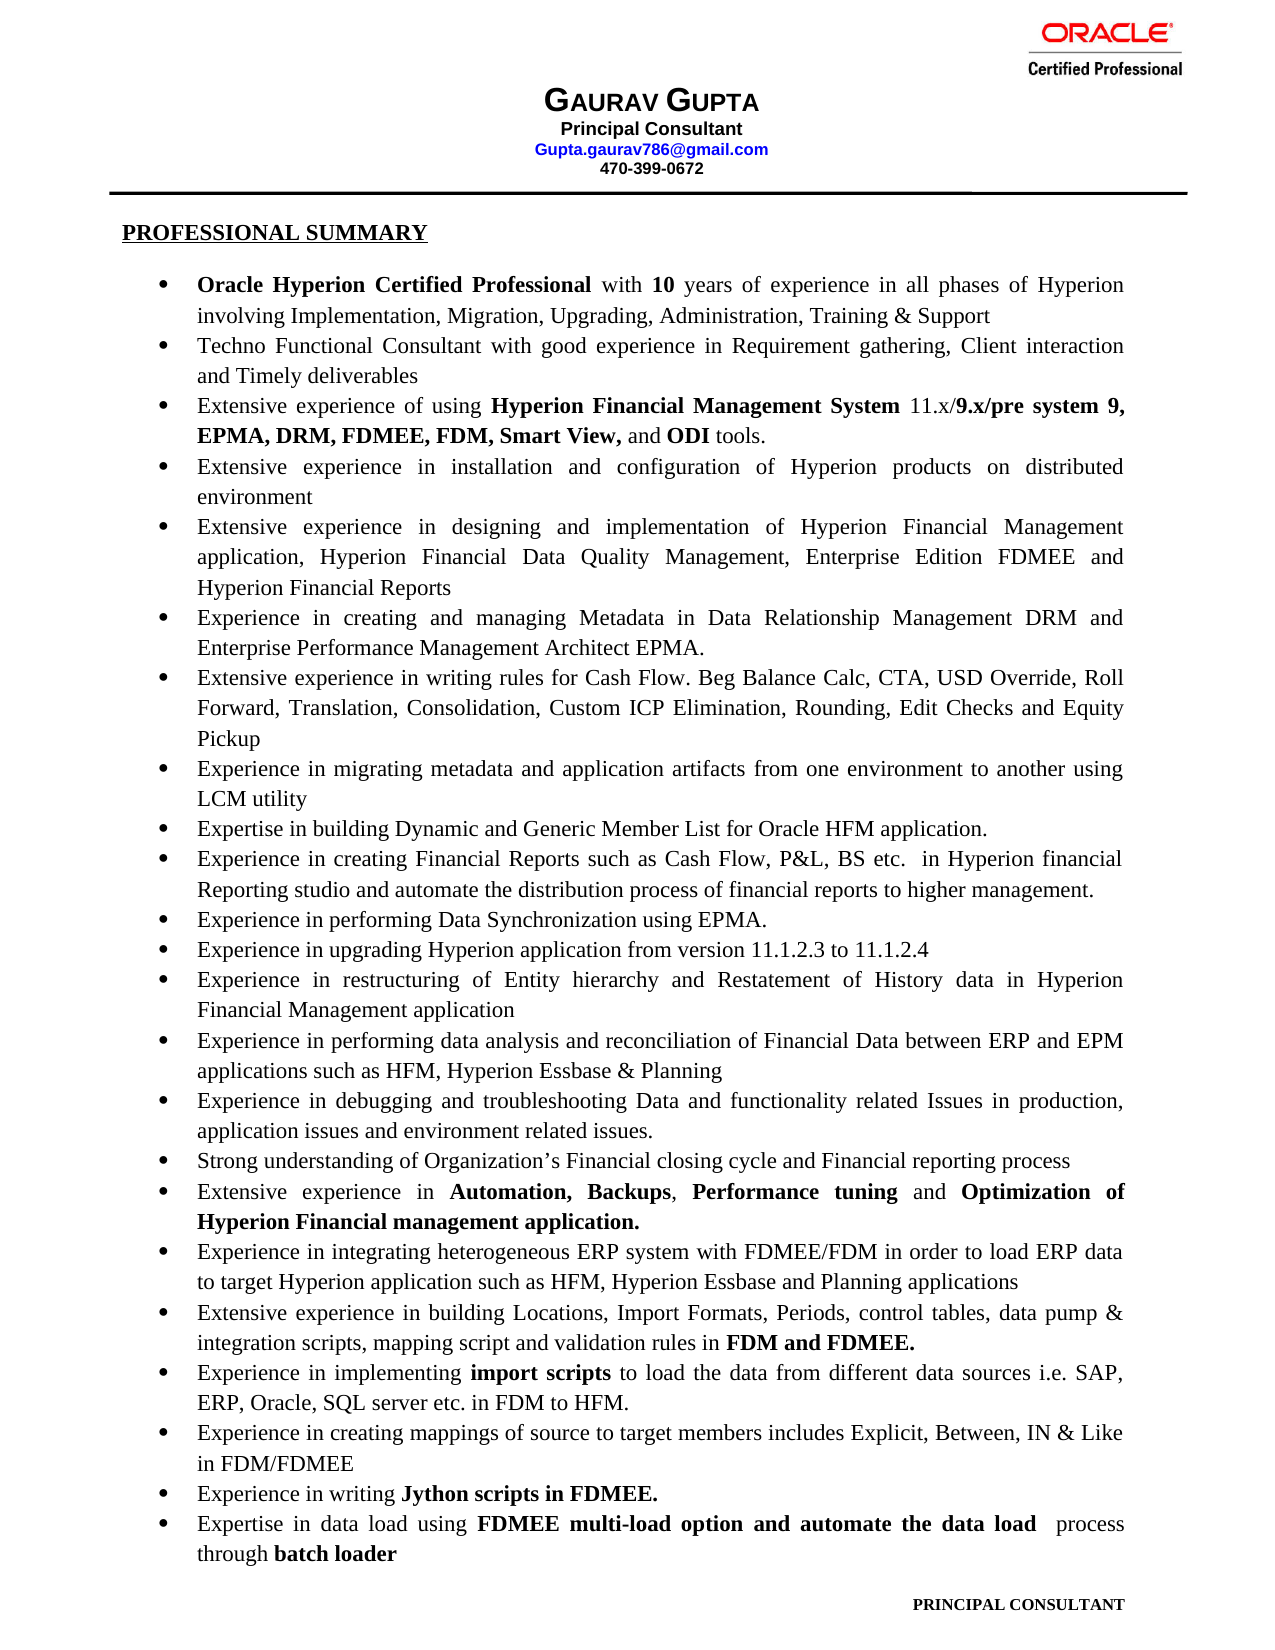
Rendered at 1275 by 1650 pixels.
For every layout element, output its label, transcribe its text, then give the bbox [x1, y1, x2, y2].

list Techno Functional Consultant with good experience in Requirement gathering, Client interaction and Timely deliverables [159, 332, 1125, 388]
list Experience in performing data analysis and reconciliation of Financial Data between ERP and EPM applications such as HFM, Hyperion Essbase & Planning [159, 1027, 1125, 1083]
picture [1024, 18, 1187, 80]
list Extensive experience in Automation, Backups, Performance tuning and Optimization of Hyperion Financial management application. [159, 1178, 1125, 1234]
list Experience in restructuring of Entity hierarchy and Restatement of History data in Hyperion Financial Management application [159, 966, 1125, 1023]
list Extensive experience in designing and implementation of Hyperion Financial Management application, Hyperion Financial Data Quality Management, Enterprise Edition FDMEE and Hyperion Financial Reports [159, 513, 1125, 600]
list Extensive experience of using Hyperion Financial Management System 11.x/9.x/pre system 9, EPMA, DRM, FDMEE, FDM, Smart View, and ODI tools. [159, 392, 1125, 449]
list Experience in creating and managing Metadata in Data Relationship Management DRM and Enterprise Performance Management Architect EPMA. [159, 604, 1125, 660]
list Experience in integrating heterogeneous ERP system with FDMEE/FDM in order to load ERP data to target Hyperion application such as HFM, Hyperion Essbase and Planning applications [159, 1238, 1125, 1295]
list Experience in creating Financial Reports such as Cash Flow, P&L, BS etc. in Hyperion financial Reporting studio and automate the distribution process of financial reports to higher management. [159, 845, 1125, 902]
list Extensive experience in writing rules for Cash Flow. Beg Balance Calc, CTA, USD Override, Roll Forward, Translation, Consolidation, Custom ICP Elimination, Rounding, Edit Checks and Equity Pickup [159, 664, 1125, 751]
list Experience in migrating metadata and application artifacts from one environment to another using LCM utility [159, 755, 1125, 811]
list Extensive experience in installation and configuration of Hyperion products on distributed environment [159, 453, 1125, 509]
text PROFESSIONAL SUMMARY [122, 219, 1125, 245]
list Experience in performing Data Synchronization using EPMA. [159, 906, 1125, 932]
list Extensive experience in building Locations, Import Formats, Periods, control tables, data pump & integration scripts, mapping script and validation rules in FDM and FDMEE. [159, 1298, 1125, 1355]
list Experience in implementing import scripts to load the data from different data sources i.e. SAP, ERP, Oracle, SQL server etc. in FDM to HFM. [159, 1359, 1125, 1416]
list Expertise in data load using FDMEE multi-load option and automate the data load process through batch loader [159, 1510, 1125, 1567]
list Experience in debugging and troubleshooting Data and functionality related Issues in production, application issues and environment related issues. [159, 1087, 1125, 1144]
list Experience in upgrading Hyperion application from version 11.1.2.3 to 11.1.2.4 [159, 936, 1125, 962]
list Experience in creating mappings of source to target members includes Explicit, Between, IN & Like in FDM/FDMEE [159, 1419, 1125, 1476]
list Experience in writing Jython scripts in FDMEE. [159, 1480, 1125, 1506]
list Expertise in building Dynamic and Generic Member List for Oracle HFM application. [159, 815, 1125, 842]
list Oracle Hyperion Certified Professional with 10 years of experience in all phases of Hyperion involving Implementation, Migration, Upgrading, Administration, Training & Support [159, 271, 1125, 328]
list Strong understanding of Organization’s Financial closing cycle and Financial reporting process [159, 1147, 1125, 1174]
